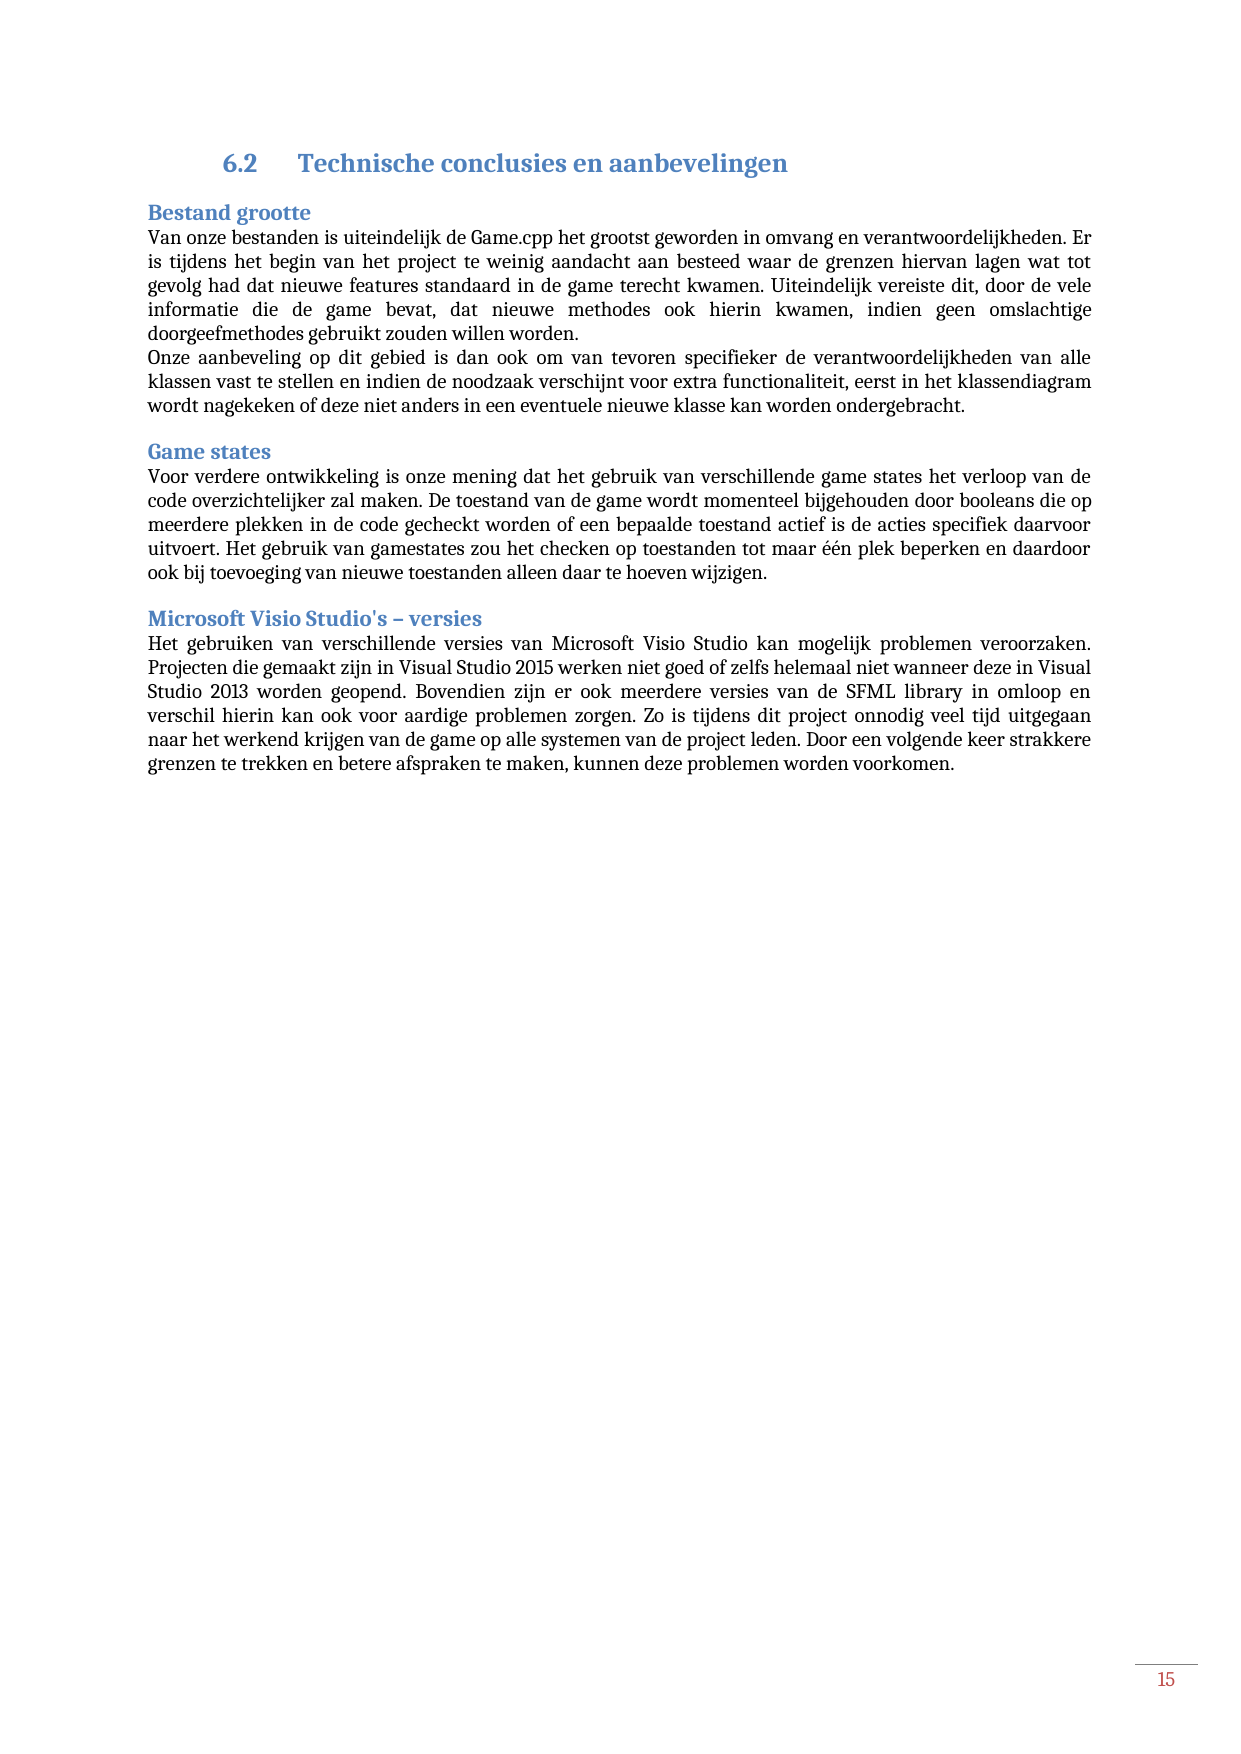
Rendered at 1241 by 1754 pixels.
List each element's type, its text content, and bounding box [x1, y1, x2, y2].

subtitle Microsoft Visio Studio's – versies [148, 605, 1093, 632]
text Van onze bestanden is uiteindelijk de Game.cpp het grootst geworden in omvang en verantwoordelijkheden. Er is tijdens het begin van het project te weinig aandacht aan besteed waar de grenzen hiervan lagen wat tot gevolg had dat nieuwe features standaard in de game terecht kwamen. Uiteindelijk vereiste dit, door de vele informatie die de game bevat, dat nieuwe methodes ook hierin kwamen, indien geen omslachtige doorgeefmethodes gebruikt zouden willen worden. [148, 226, 1093, 346]
subtitle Game states [148, 438, 1093, 465]
text Het gebruiken van verschillende versies van Microsoft Visio Studio kan mogelijk problemen veroorzaken. Projecten die gemaakt zijn in Visual Studio 2015 werken niet goed of zelfs helemaal niet wanneer deze in Visual Studio 2013 worden geopend. Bovendien zijn er ook meerdere versies van de SFML library in omloop en verschil hierin kan ook voor aardige problemen zorgen. Zo is tijdens dit project onnodig veel tijd uitgegaan naar het werkend krijgen van de game op alle systemen van de project leden. Door een volgende keer strakkere grenzen te trekken en betere afspraken te maken, kunnen deze problemen worden voorkomen. [148, 632, 1093, 776]
text Onze aanbeveling op dit gebied is dan ook om van tevoren specifieker de verantwoordelijkheden van alle klassen vast te stellen en indien de noodzaak verschijnt voor extra functionaliteit, eerst in het klassendiagram wordt nagekeken of deze niet anders in een eventuele nieuwe klasse kan worden ondergebracht. [148, 346, 1093, 418]
subtitle Bestand grootte [148, 199, 1093, 226]
subtitle Technische conclusies en aanbevelingen [223, 148, 1093, 179]
text Voor verdere ontwikkeling is onze mening dat het gebruik van verschillende game states het verloop van de code overzichtelijker zal maken. De toestand van de game wordt momenteel bijgehouden door booleans die op meerdere plekken in de code gecheckt worden of een bepaalde toestand actief is de acties specifiek daarvoor uitvoert. Het gebruik van gamestates zou het checken op toestanden tot maar één plek beperken en daardoor ook bij toevoeging van nieuwe toestanden alleen daar te hoeven wijzigen. [148, 465, 1093, 584]
